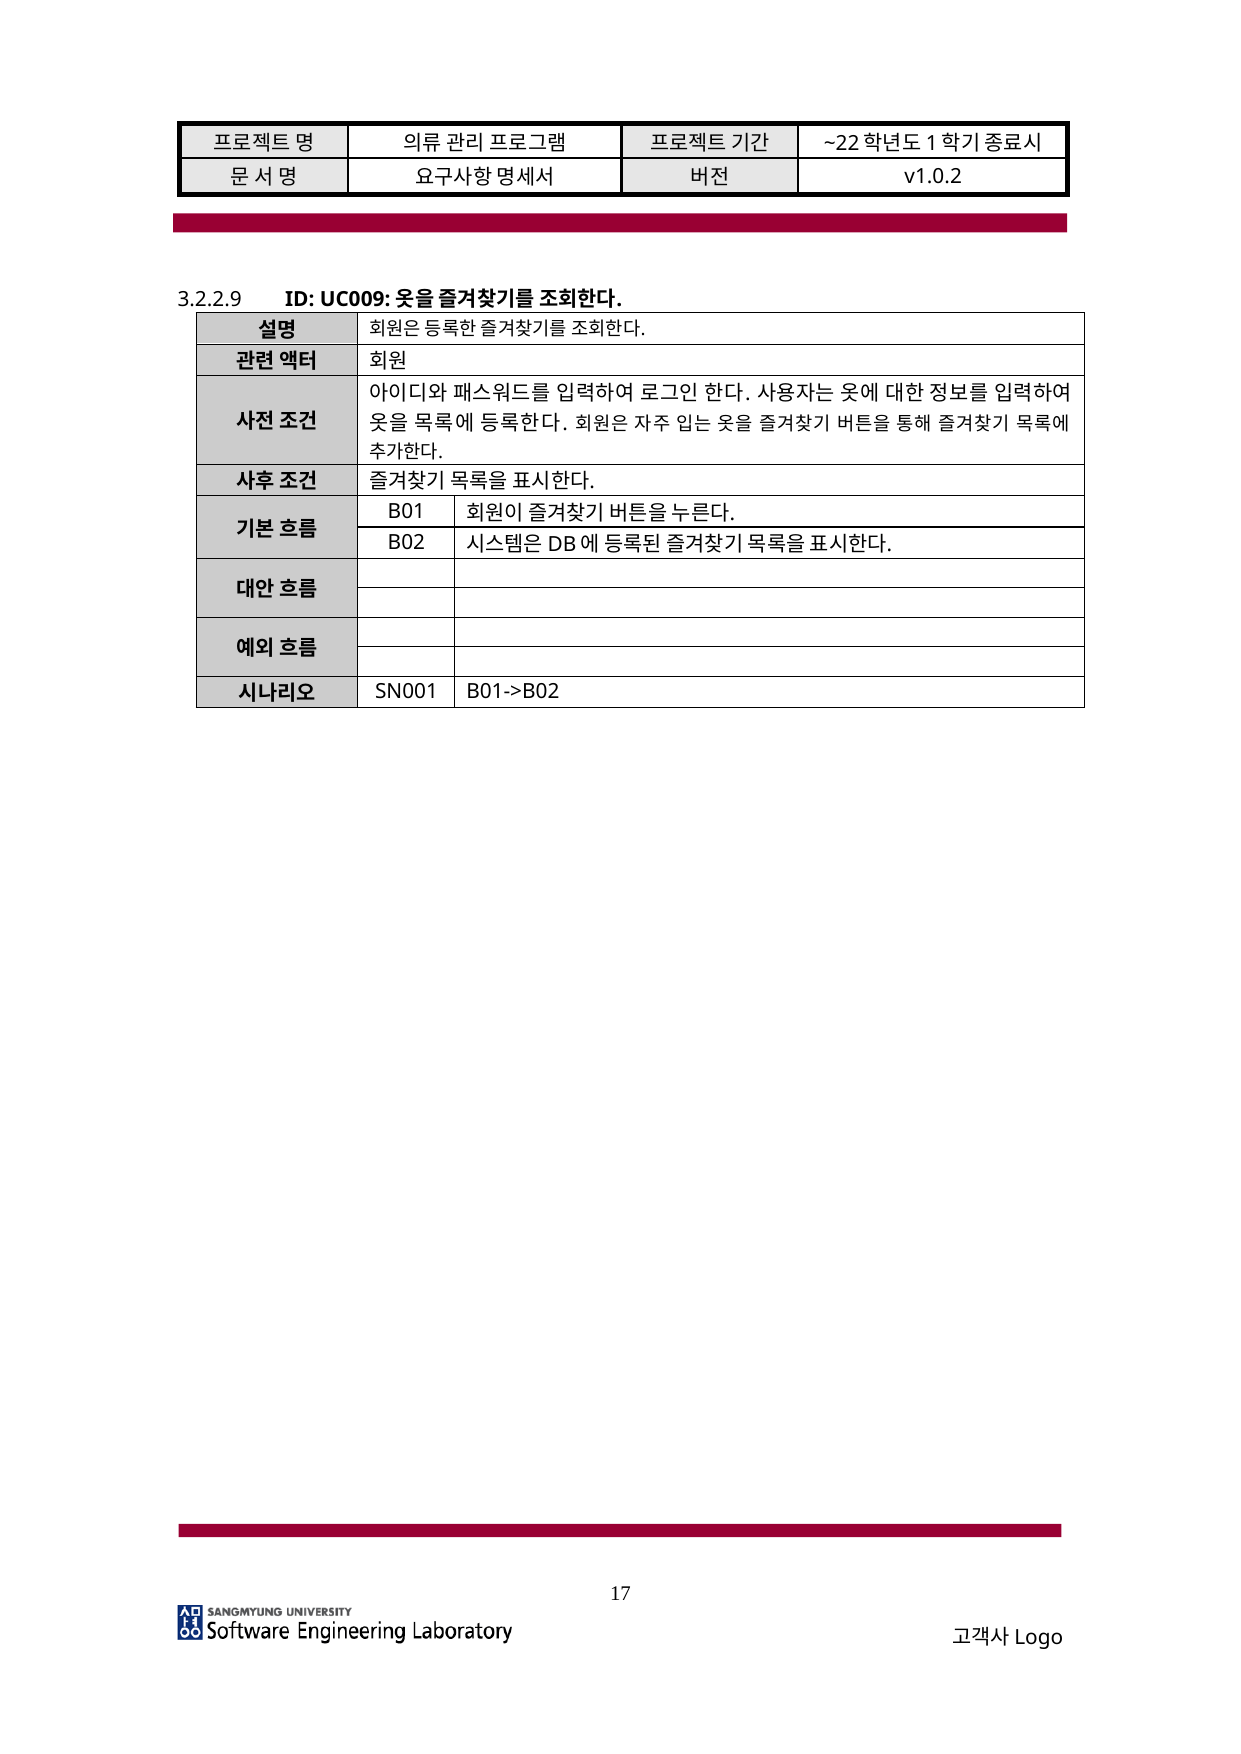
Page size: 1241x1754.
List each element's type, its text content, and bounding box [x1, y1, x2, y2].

table_cell [455, 618, 1084, 646]
table_cell 회원이 즐겨찾기 버튼을 누른다. [455, 496, 1084, 526]
table_cell SN001 [358, 677, 454, 707]
table_cell 회원 [358, 345, 1084, 375]
table_cell 예외 흐름 [197, 618, 357, 676]
table_cell 시나리오 [197, 677, 357, 707]
table_cell B01 [358, 496, 454, 526]
table_cell B02 [358, 528, 454, 558]
table_cell 즐겨찾기 목록을 표시한다. [358, 465, 1084, 495]
table_cell 대안 흐름 [197, 559, 357, 617]
table_cell 사후 조건 [197, 465, 357, 495]
table_cell 기본 흐름 [197, 496, 357, 558]
table_cell [455, 588, 1084, 617]
picture [177, 1605, 515, 1645]
table_cell [358, 559, 454, 587]
table_cell [358, 647, 454, 676]
table_cell 관련 액터 [197, 345, 357, 375]
table_cell [358, 588, 454, 617]
table_cell 시스템은 DB에 등록된 즐겨찾기 목록을 표시한다. [455, 528, 1084, 558]
table_cell [455, 559, 1084, 587]
table_cell [455, 647, 1084, 676]
table_cell 사전 조건 [197, 376, 357, 464]
table_cell 아이디와 패스워드를 입력하여 로그인 한다. 사용자는 옷에 대한 정보를 입력하여 옷을 목록에 등록한다. 회원은 자주 입는 옷을 즐겨찾기 버튼을 통해 즐겨찾기 목록에 추가한다. [358, 376, 1084, 464]
list ID: UC009: 옷을 즐겨찾기를 조회한다. [177, 282, 1063, 312]
table_header 회원은 등록한 즐겨찾기를 조회한다. [358, 313, 1084, 343]
table_cell [358, 618, 454, 646]
table_header 설명 [197, 313, 357, 343]
table_cell B01->B02 [455, 677, 1084, 707]
